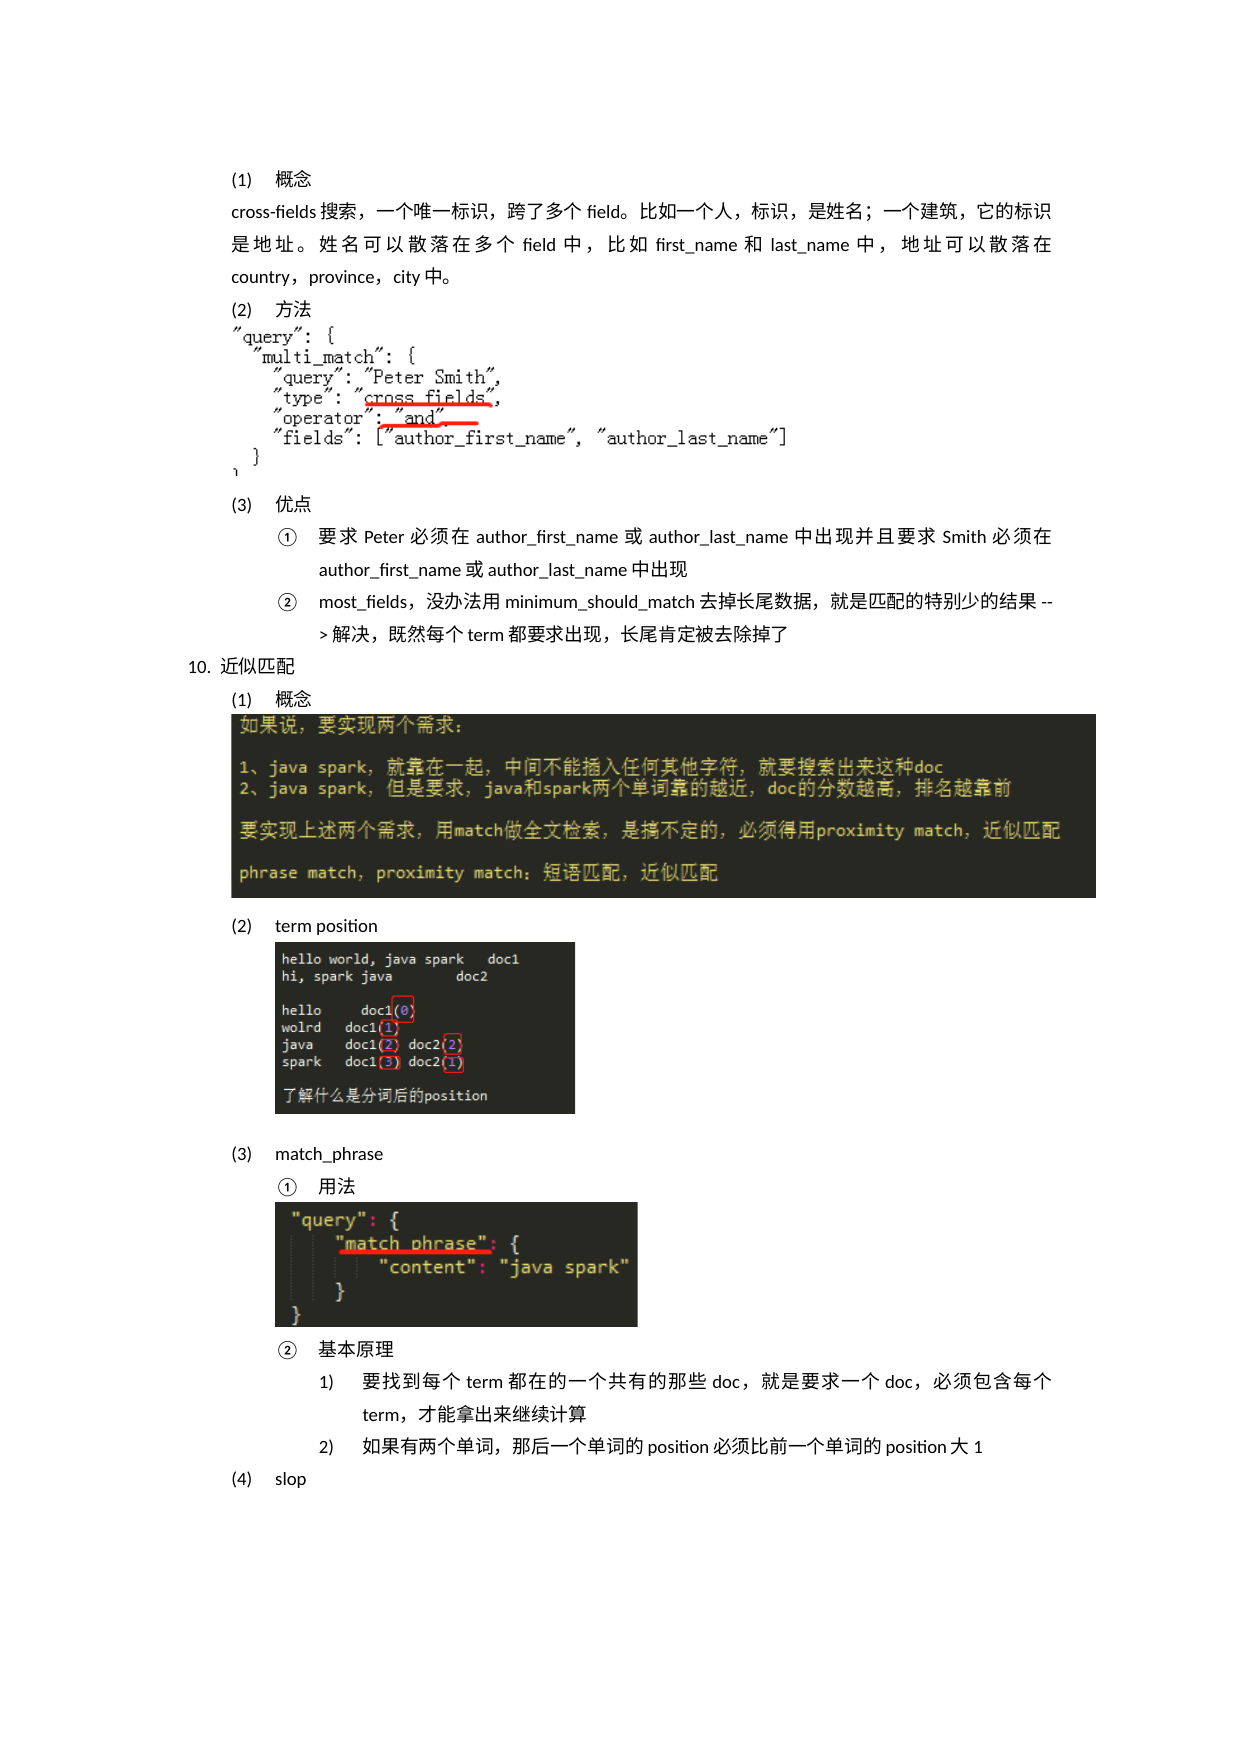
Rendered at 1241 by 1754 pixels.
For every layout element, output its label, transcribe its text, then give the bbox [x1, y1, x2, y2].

list cross-fields搜索，一个唯一标识，跨了多个field。比如一个人，标识，是姓名；一个建筑，它的标识是地址。姓名可以散落在多个field中，比如first_name和last_name中，地址可以散落在country，province，city中。 [231, 194, 1053, 292]
list 概念 [231, 162, 1053, 194]
list 优点 [231, 487, 1053, 519]
list most_fields，没办法用minimum_should_match去掉长尾数据，就是匹配的特别少的结果 --> 解决，既然每个term都要求出现，长尾肯定被去除掉了 [275, 584, 1053, 649]
list 基本原理 [275, 1332, 1053, 1364]
list match_phrase [231, 1137, 1053, 1169]
list 近似匹配 [187, 649, 1053, 682]
list term position [231, 909, 1053, 942]
list 用法 [275, 1169, 1053, 1202]
picture [275, 1202, 638, 1327]
list 要找到每个term都在的一个共有的那些doc，就是要求一个doc，必须包含每个term，才能拿出来继续计算 [319, 1364, 1053, 1429]
picture [275, 942, 575, 1114]
picture [231, 714, 1096, 898]
list 概念 [231, 682, 1053, 714]
picture [231, 324, 828, 476]
list 要求Peter必须在author_first_name或author_last_name中出现并且要求Smith必须在author_first_name或author_last_name中出现 [275, 519, 1053, 584]
list slop [231, 1462, 1053, 1494]
list 方法 [231, 292, 1053, 324]
list 如果有两个单词，那后一个单词的position必须比前一个单词的position大1 [319, 1429, 1053, 1462]
